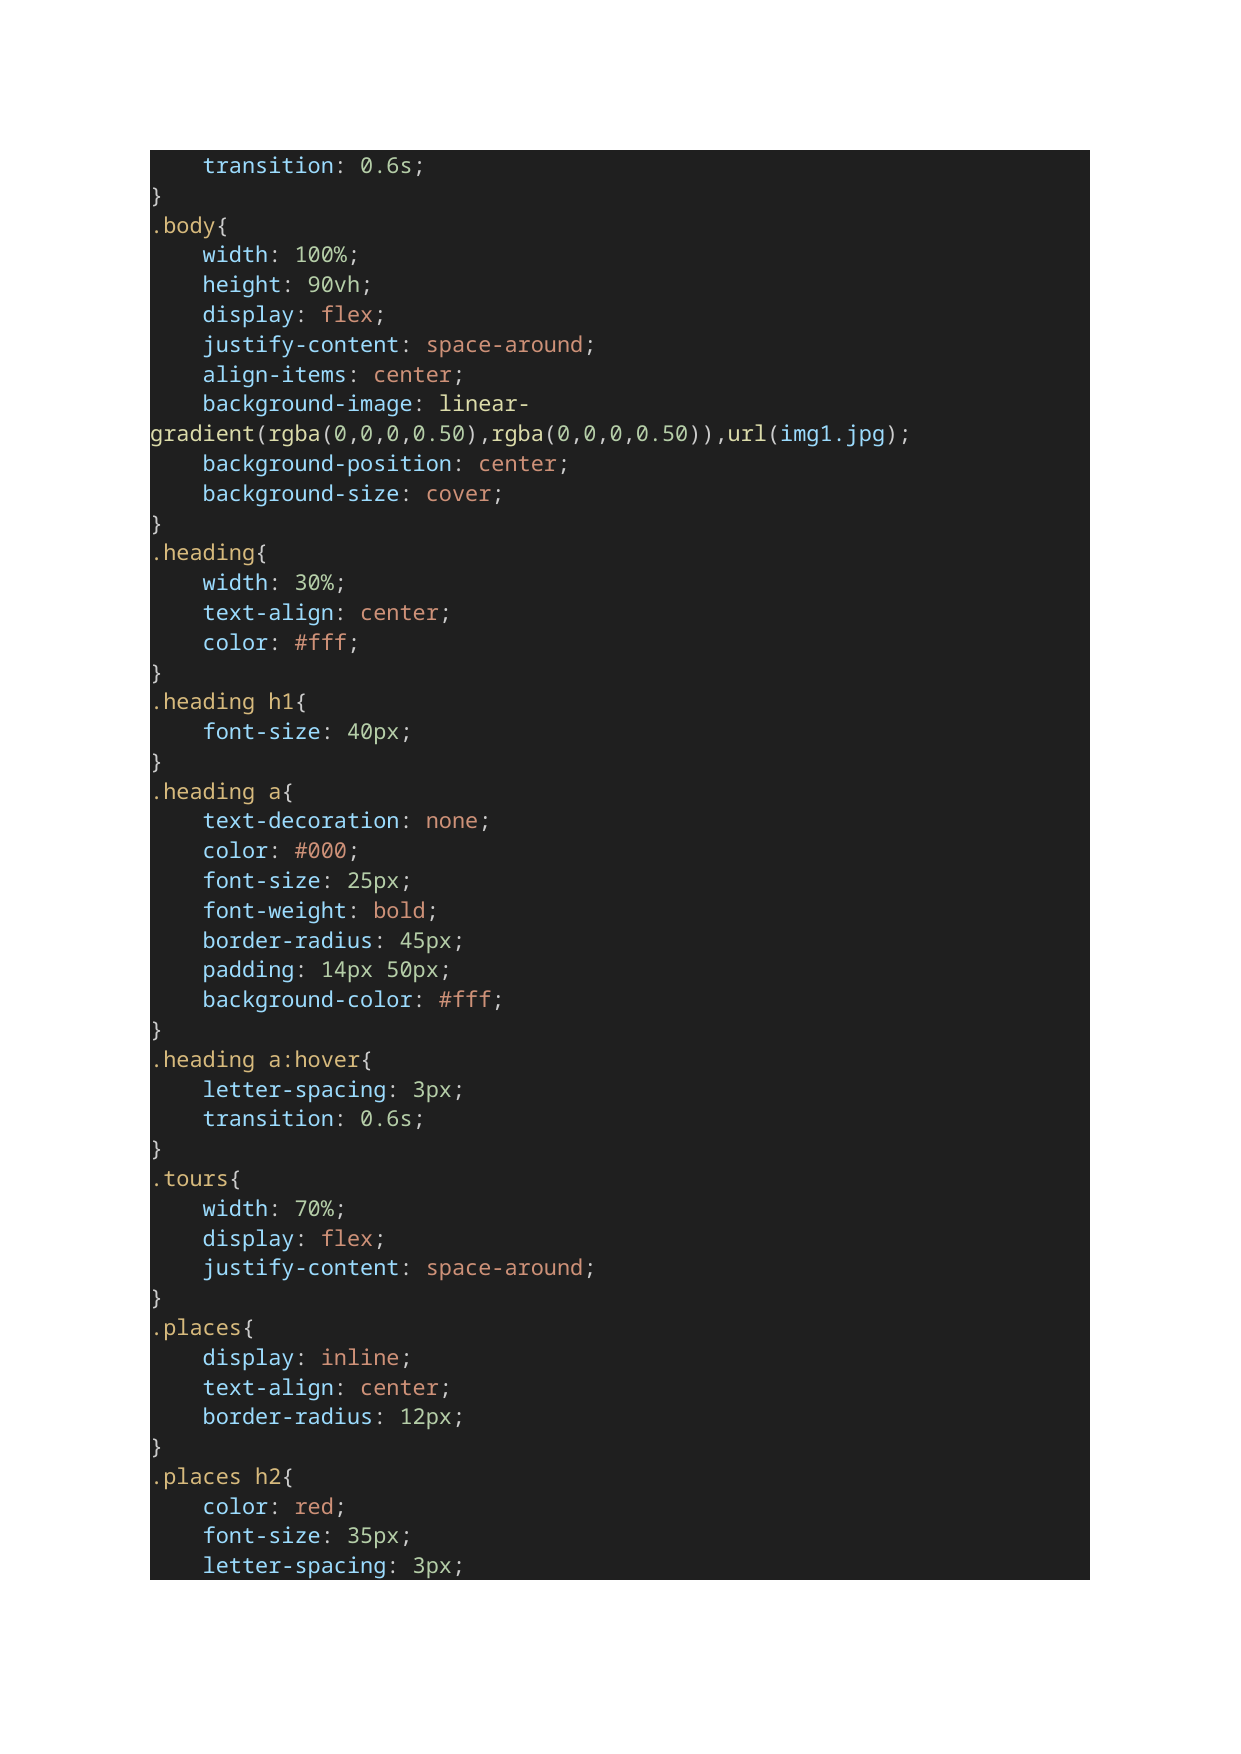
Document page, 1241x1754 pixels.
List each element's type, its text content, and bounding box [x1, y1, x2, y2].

text .body{ [150, 209, 1090, 239]
text } [150, 656, 1090, 686]
text .places h2{ [150, 1461, 1090, 1491]
text width: 70%; [150, 1193, 1090, 1222]
text color: #000; [150, 835, 1090, 865]
text color: red; [150, 1491, 1090, 1520]
text font-size: 40px; [150, 716, 1090, 746]
text font-weight: bold; [150, 895, 1090, 924]
text .places{ [150, 1312, 1090, 1342]
text } [150, 746, 1090, 776]
text background-size: cover; [150, 478, 1090, 507]
text } [150, 1014, 1090, 1044]
text justify-content: space-around; [150, 329, 1090, 358]
text display: inline; [150, 1342, 1090, 1371]
text display: flex; [150, 299, 1090, 329]
text color: #fff; [150, 627, 1090, 656]
text justify-content: space-around; [150, 1252, 1090, 1282]
text letter-spacing: 3px; [150, 1550, 1090, 1580]
text border-radius: 12px; [150, 1401, 1090, 1431]
text align-items: center; [150, 358, 1090, 388]
text background-position: center; [150, 448, 1090, 478]
text background-color: #fff; [150, 984, 1090, 1014]
text width: 100%; [150, 239, 1090, 269]
text height: 90vh; [150, 269, 1090, 299]
text .heading a{ [150, 776, 1090, 805]
text padding: 14px 50px; [150, 954, 1090, 984]
text .heading a:hover{ [150, 1044, 1090, 1073]
text text-align: center; [150, 1371, 1090, 1401]
text border-radius: 45px; [150, 924, 1090, 954]
text display: flex; [150, 1222, 1090, 1252]
text letter-spacing: 3px; [150, 1073, 1090, 1103]
text } [150, 1431, 1090, 1461]
text } [150, 1133, 1090, 1163]
text background-image: linear-gradient(rgba(0,0,0,0.50),rgba(0,0,0,0.50)),url(img1.jpg); [150, 388, 1090, 448]
text transition: 0.6s; [150, 150, 1090, 180]
text } [150, 1282, 1090, 1312]
text text-align: center; [150, 597, 1090, 627]
text transition: 0.6s; [150, 1103, 1090, 1133]
text .heading h1{ [150, 686, 1090, 716]
text .heading{ [150, 537, 1090, 567]
text } [150, 180, 1090, 209]
text text-decoration: none; [150, 805, 1090, 835]
text .tours{ [150, 1163, 1090, 1193]
text font-size: 35px; [150, 1520, 1090, 1550]
text width: 30%; [150, 567, 1090, 597]
text } [150, 507, 1090, 537]
text font-size: 25px; [150, 865, 1090, 895]
